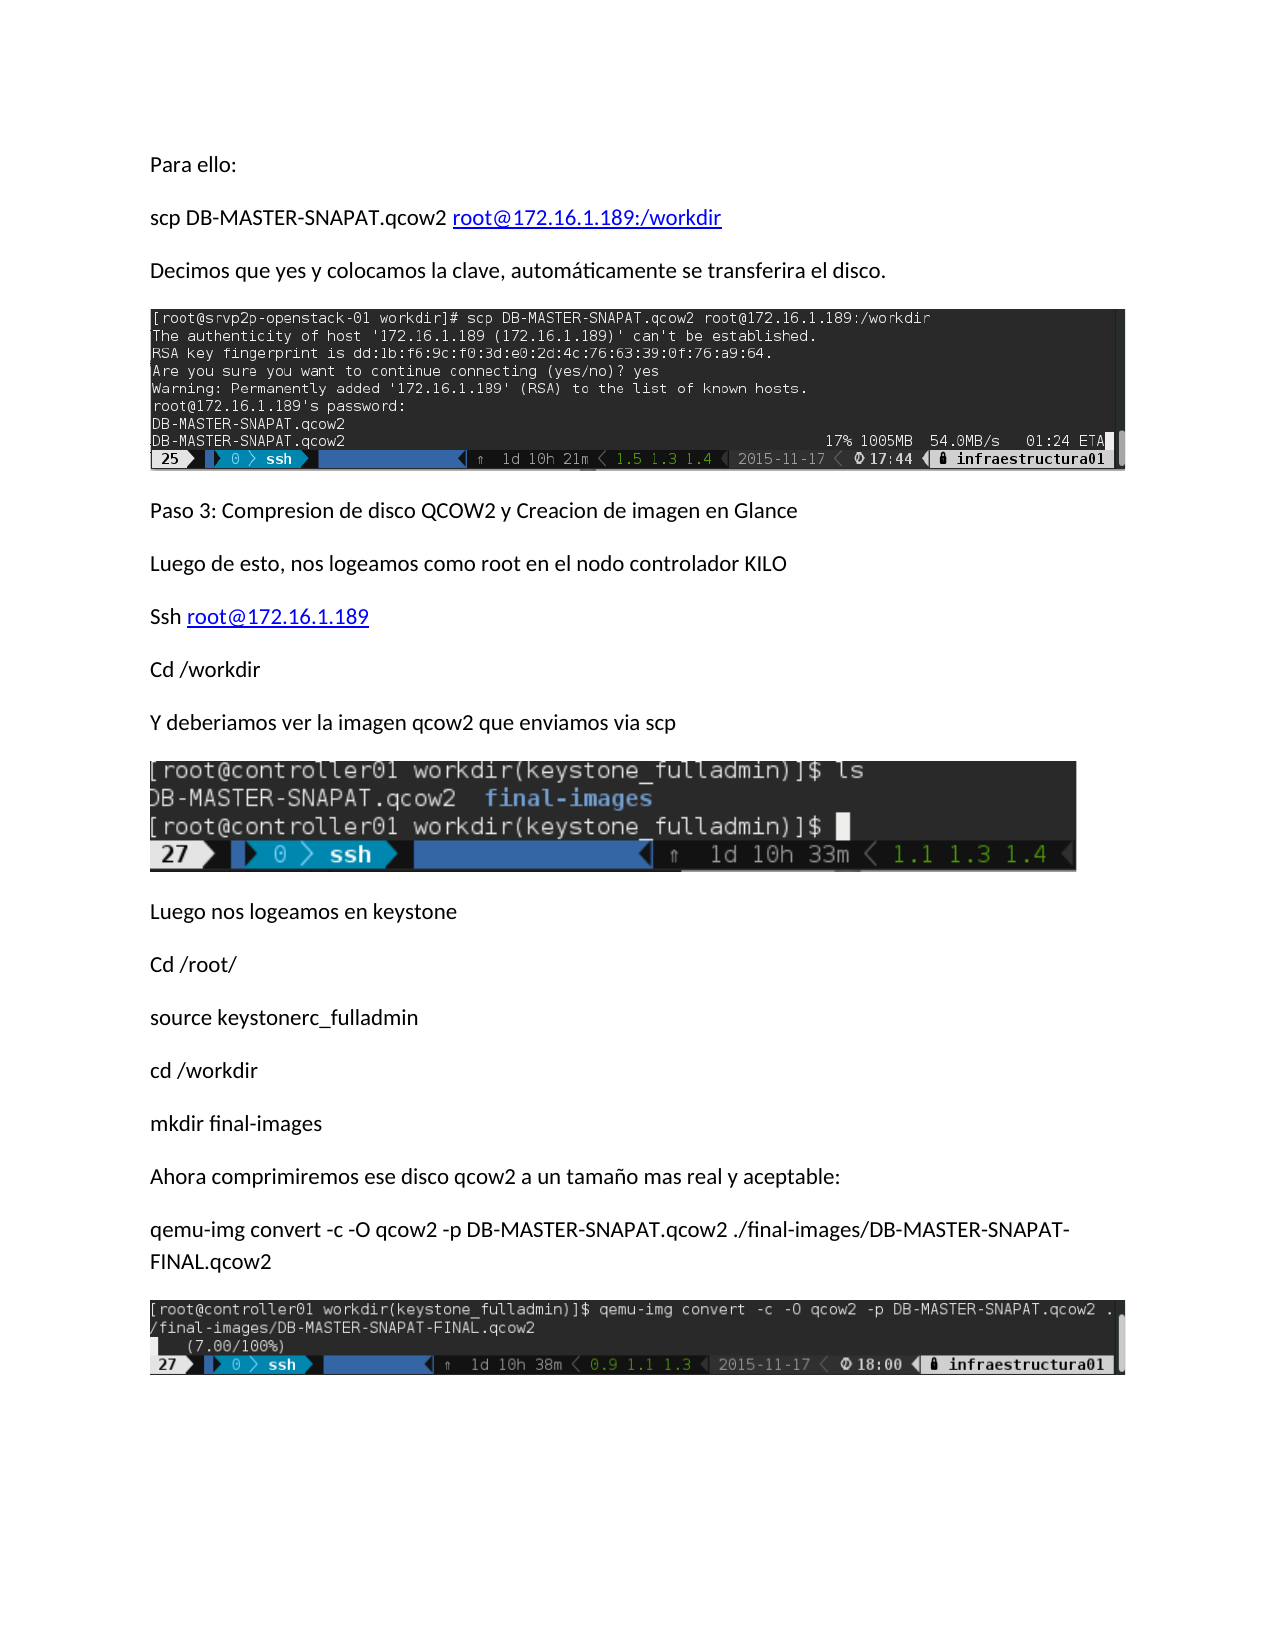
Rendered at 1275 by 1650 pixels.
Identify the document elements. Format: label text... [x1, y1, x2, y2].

text Y deberiamos ver la imagen qcow2 que enviamos via scp [150, 708, 1125, 736]
picture [150, 309, 1125, 471]
text Paso 3: Compresion de disco QCOW2 y Creacion de imagen en Glance [150, 496, 1125, 524]
text source keystonerc_fulladmin [150, 1003, 1125, 1031]
text cd /workdir [150, 1056, 1125, 1084]
text Ssh root@172.16.1.189 [150, 602, 1125, 630]
picture [150, 761, 1077, 872]
text Luego nos logeamos en keystone [150, 897, 1125, 925]
picture [150, 1300, 1125, 1375]
text Decimos que yes y colocamos la clave, automáticamente se transferira el disco. [150, 256, 1125, 284]
text qemu-img convert -c -O qcow2 -p DB-MASTER-SNAPAT.qcow2 ./final-images/DB-MASTER-SNAPAT-FINAL.qcow2 [150, 1215, 1125, 1275]
text Para ello: [150, 150, 1125, 178]
text Luego de esto, nos logeamos como root en el nodo controlador KILO [150, 549, 1125, 577]
picture [270, 1362, 276, 1369]
text mkdir final-images [150, 1109, 1125, 1137]
text Ahora comprimiremos ese disco qcow2 a un tamaño mas real y aceptable: [150, 1162, 1125, 1190]
text scp DB-MASTER-SNAPAT.qcow2 root@172.16.1.189:/workdir [150, 203, 1125, 231]
text Cd /workdir [150, 655, 1125, 683]
text Cd /root/ [150, 950, 1125, 978]
picture [279, 1362, 285, 1369]
